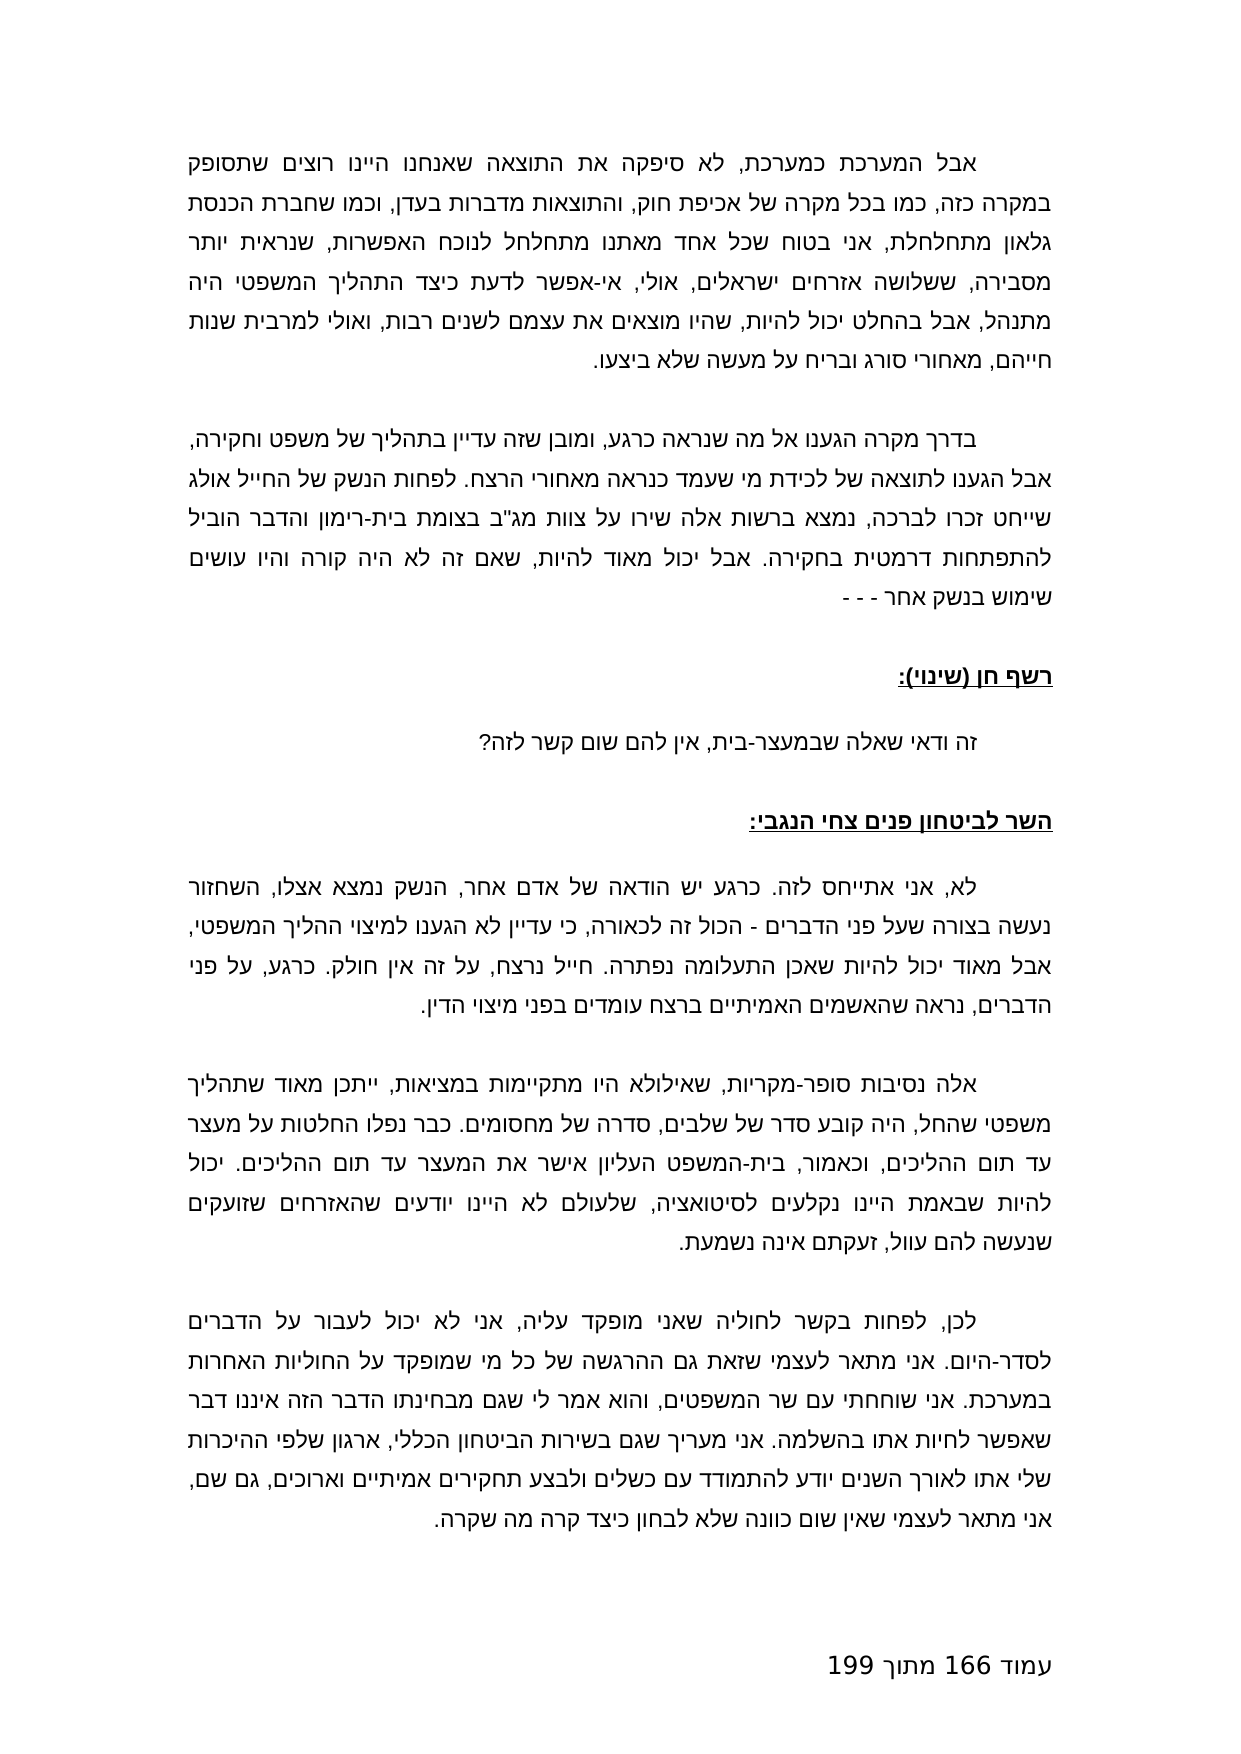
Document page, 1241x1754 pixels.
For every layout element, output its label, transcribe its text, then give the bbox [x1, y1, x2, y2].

text אבל המערכת כמערכת, לא סיפקה את התוצאה שאנחנו היינו רוצים שתסופק במקרה כזה, כמו בכל מקרה של אכיפת חוק, והתוצאות מדברות בעדן, וכמו שחברת הכנסת גלאון מתחלחלת, אני בטוח שכל אחד מאתנו מתחלחל לנוכח האפשרות, שנראית יותר מסבירה, ששלושה אזרחים ישראלים, אולי, אי-אפשר לדעת כיצד התהליך המשפטי היה מתנהל, אבל בהחלט יכול להיות, שהיו מוצאים את עצמם לשנים רבות, ואולי למרבית שנות חייהם, מאחורי סורג ובריח על מעשה שלא ביצעו. [187, 150, 1053, 374]
text בדרך מקרה הגענו אל מה שנראה כרגע, ומובן שזה עדיין בתהליך של משפט וחקירה, אבל הגענו לתוצאה של לכידת מי שעמד כנראה מאחורי הרצח. לפחות הנשק של החייל אולג שייחט זכרו לברכה, נמצא ברשות אלה שירו על צוות מג"ב בצומת בית-רימון והדבר הוביל להתפתחות דרמטית בחקירה. אבל יכול מאוד להיות, שאם זה לא היה קורה והיו עושים שימוש בנשק אחר - - - [187, 426, 1053, 611]
text השר לביטחון פנים צחי הנגבי: [187, 808, 1053, 834]
text לא, אני אתייחס לזה. כרגע יש הודאה של אדם אחר, הנשק נמצא אצלו, השחזור נעשה בצורה שעל פני הדברים - הכול זה לכאורה, כי עדיין לא הגענו למיצוי ההליך המשפטי, אבל מאוד יכול להיות שאכן התעלומה נפתרה. חייל נרצח, על זה אין חולק. כרגע, על פני הדברים, נראה שהאשמים האמיתיים ברצח עומדים בפני מיצוי הדין. [187, 874, 1053, 1019]
text רשף חן (שינוי): [187, 663, 1053, 689]
text זה ודאי שאלה שבמעצר-בית, אין להם שום קשר לזה? [187, 729, 1053, 755]
text אלה נסיבות סופר-מקריות, שאילולא היו מתקיימות במציאות, ייתכן מאוד שתהליך משפטי שהחל, היה קובע סדר של שלבים, סדרה של מחסומים. כבר נפלו החלטות על מעצר עד תום ההליכים, וכאמור, בית-המשפט העליון אישר את המעצר עד תום ההליכים. יכול להיות שבאמת היינו נקלעים לסיטואציה, שלעולם לא היינו יודעים שהאזרחים שזועקים שנעשה להם עוול, זעקתם אינה נשמעת. [187, 1071, 1053, 1256]
text לכן, לפחות בקשר לחוליה שאני מופקד עליה, אני לא יכול לעבור על הדברים לסדר-היום. אני מתאר לעצמי שזאת גם ההרגשה של כל מי שמופקד על החוליות האחרות במערכת. אני שוחחתי עם שר המשפטים, והוא אמר לי שגם מבחינתו הדבר הזה איננו דבר שאפשר לחיות אתו בהשלמה. אני מעריך שגם בשירות הביטחון הכללי, ארגון שלפי ההיכרות שלי אתו לאורך השנים יודע להתמודד עם כשלים ולבצע תחקירים אמיתיים וארוכים, גם שם, אני מתאר לעצמי שאין שום כוונה שלא לבחון כיצד קרה מה שקרה. [187, 1308, 1053, 1532]
